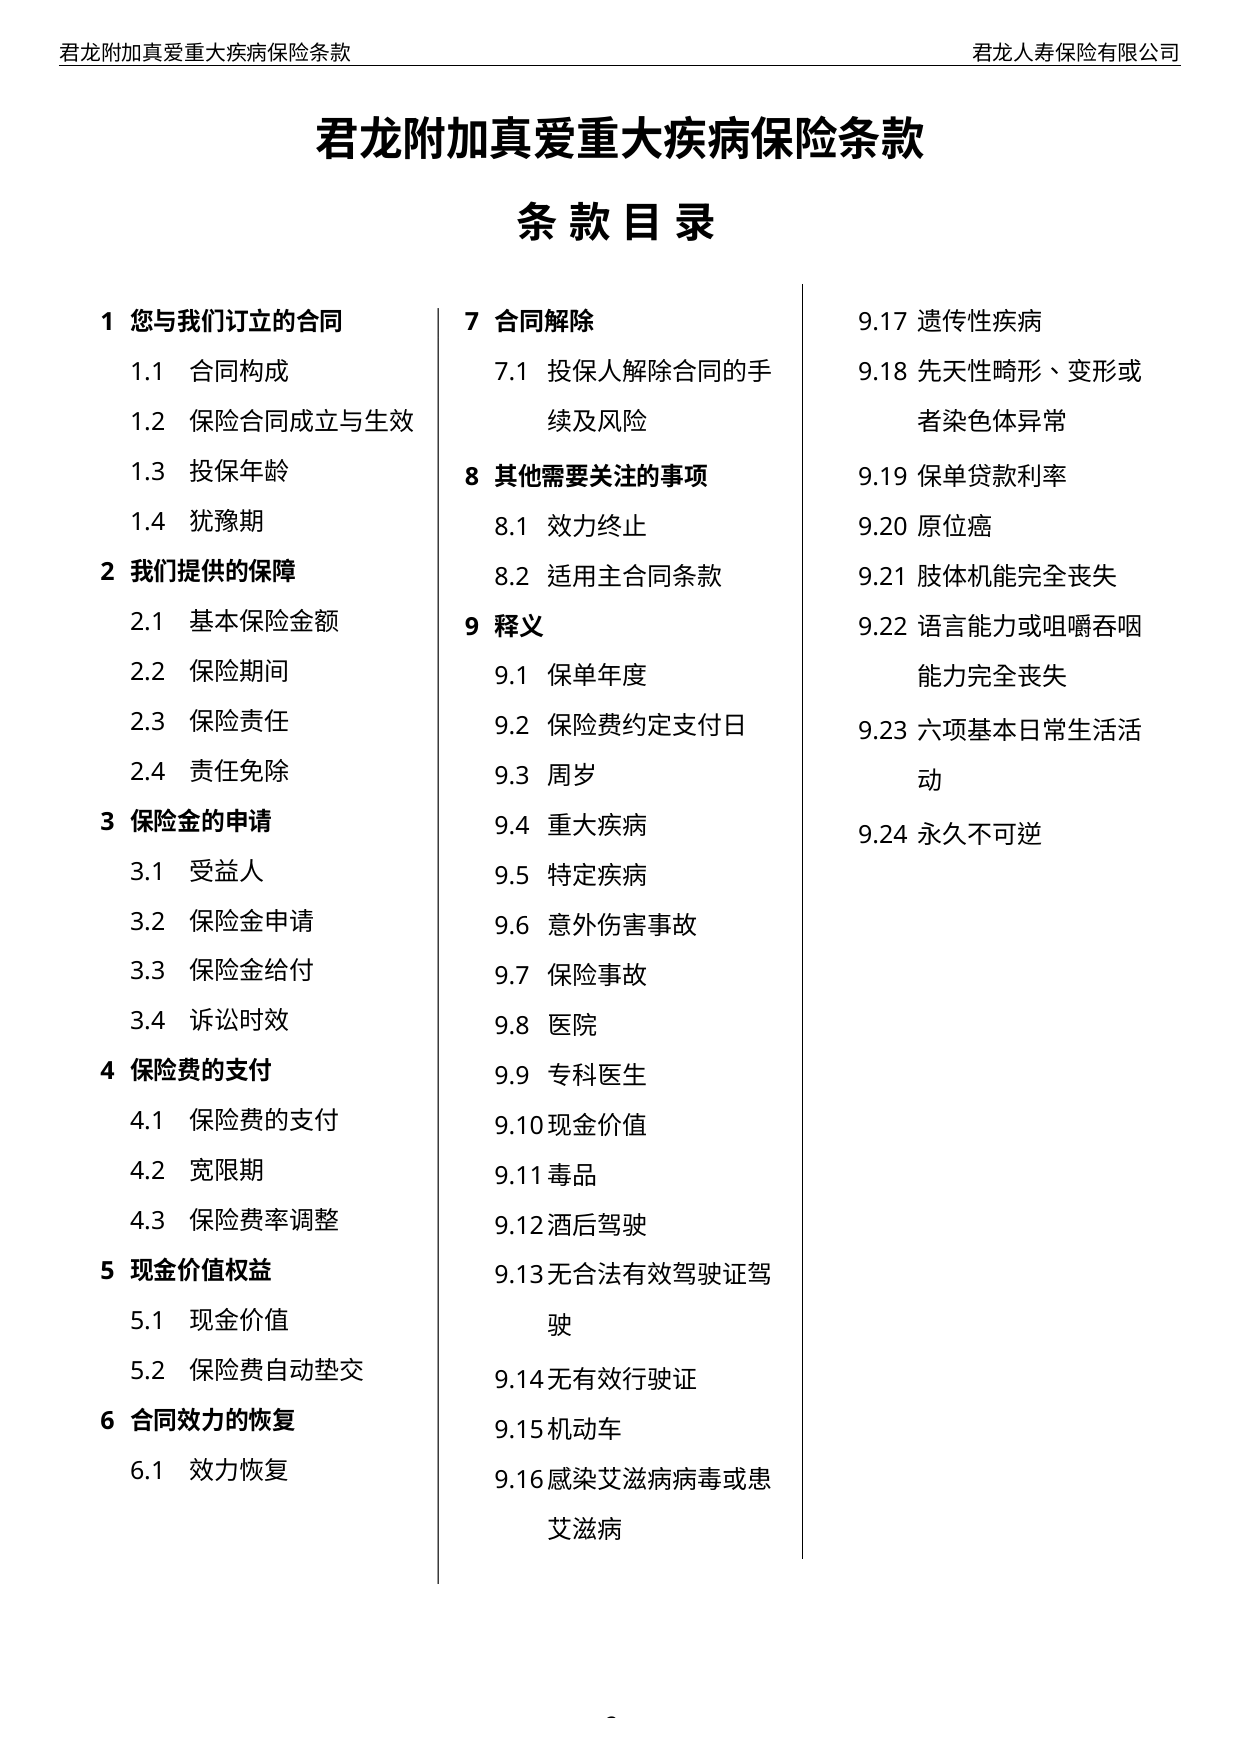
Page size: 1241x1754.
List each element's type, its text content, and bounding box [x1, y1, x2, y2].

subtitle 君龙附加真爱重大疾病保险条款 [313, 107, 927, 169]
table_header 遗传性疾病 先天性畸形、变形或者染色体异常 保单贷款利率 原位癌 肢体机能完全丧失 语言能力或咀嚼吞咽能力完全丧失 六项基本日常生活活动 永久不可逆 [803, 284, 1163, 1559]
table_header 合同解除 投保人解除合同的手续及风险 其他需要关注的事项 效力终止 适用主合同条款 释义 保单年度 保险费约定支付日 周岁 重大疾病 特定疾病 意外伤害事故 保险事故 医院 专科医生 现金价值 毒品 酒后驾驶 无合法有效驾驶证驾驶 无有效行驶证 机动车 感染艾滋病病毒或患艾滋病 [439, 284, 802, 1559]
subtitle 条 款 目 录 [305, 193, 927, 250]
picture [70, 301, 1170, 1590]
table_header 您与我们订立的合同 合同构成 保险合同成立与生效 投保年龄 犹豫期 我们提供的保障 基本保险金额 保险期间 保险责任 责任免除 保险金的申请 受益人 保险金申请 保险金给付 诉讼时效 保险费的支付 保险费的支付 宽限期 保险费率调整 现金价值权益 现金价值 保险费自动垫交 合同效力的恢复 效力恢复 [79, 284, 439, 1559]
